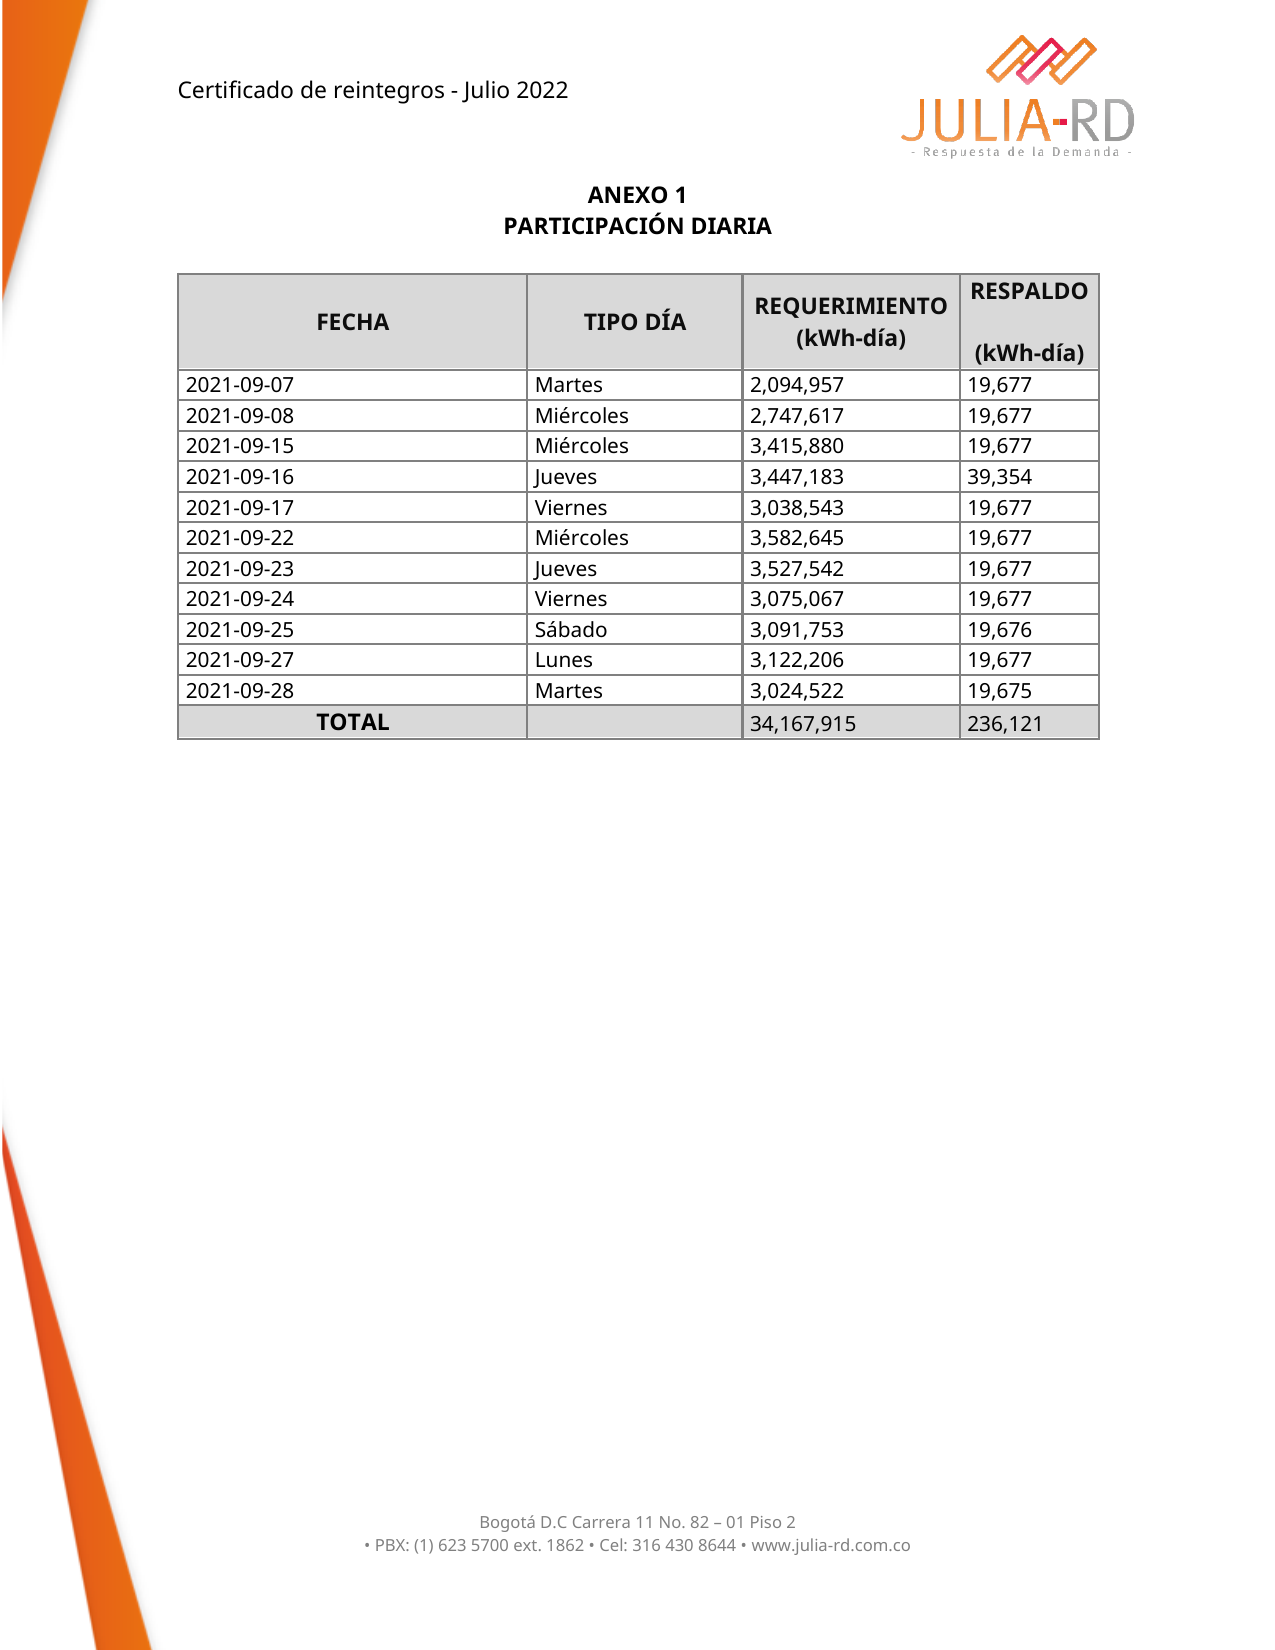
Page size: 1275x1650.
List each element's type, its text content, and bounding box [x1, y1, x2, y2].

table_cell 3,527,542 [744, 554, 959, 582]
table_cell Miércoles [528, 401, 741, 429]
table_cell 2021-09-16 [179, 462, 526, 491]
table_cell 3,038,543 [744, 493, 959, 521]
table_cell 2,094,957 [744, 371, 959, 399]
table_cell 236,121 [961, 706, 1098, 737]
table_cell Martes [528, 676, 741, 704]
table_cell Sábado [528, 615, 741, 643]
table_cell 34,167,915 [744, 706, 959, 737]
table_cell Miércoles [528, 432, 741, 460]
table_cell 2021-09-24 [179, 584, 526, 613]
table_cell 19,677 [961, 371, 1098, 399]
table_cell Viernes [528, 584, 741, 613]
table_cell 2021-09-28 [179, 676, 526, 704]
table_cell 2021-09-27 [179, 645, 526, 674]
table_cell 2021-09-22 [179, 523, 526, 552]
table_cell 19,677 [961, 523, 1098, 552]
table_cell 2021-09-23 [179, 554, 526, 582]
table_header FECHA [179, 275, 526, 368]
table_header REQUERIMIENTO (kWh-día) [744, 275, 959, 368]
table_cell 3,091,753 [744, 615, 959, 643]
table_cell 3,024,522 [744, 676, 959, 704]
table_header TIPO DÍA [528, 275, 741, 368]
table_cell 3,582,645 [744, 523, 959, 552]
table_cell 19,675 [961, 676, 1098, 704]
table_header RESPALDO (kWh-día) [961, 275, 1098, 368]
table_cell 2021-09-07 [179, 371, 526, 399]
table_cell 19,677 [961, 554, 1098, 582]
table_cell 19,677 [961, 584, 1098, 613]
table_cell Jueves [528, 554, 741, 582]
table_cell Martes [528, 371, 741, 399]
table_cell 19,677 [961, 432, 1098, 460]
text PARTICIPACIÓN DIARIA [177, 210, 1098, 241]
table_cell 19,676 [961, 615, 1098, 643]
table_cell 2021-09-17 [179, 493, 526, 521]
table_cell 19,677 [961, 493, 1098, 521]
table_cell 3,075,067 [744, 584, 959, 613]
table_cell Miércoles [528, 523, 741, 552]
table_cell TOTAL [179, 706, 526, 737]
table_cell Lunes [528, 645, 741, 674]
table_cell Jueves [528, 462, 741, 491]
table_cell 19,677 [961, 401, 1098, 429]
table_cell 2,747,617 [744, 401, 959, 429]
table_cell Viernes [528, 493, 741, 521]
text ANEXO 1 [177, 179, 1098, 210]
picture [2, 0, 181, 1650]
table_cell 3,122,206 [744, 645, 959, 674]
table_cell 2021-09-25 [179, 615, 526, 643]
table_cell 3,447,183 [744, 462, 959, 491]
table_cell 39,354 [961, 462, 1098, 491]
table_cell 2021-09-08 [179, 401, 526, 429]
table_cell 19,677 [961, 645, 1098, 674]
picture [824, 0, 1210, 217]
table_cell 3,415,880 [744, 432, 959, 460]
table_cell 2021-09-15 [179, 432, 526, 460]
table_cell [528, 706, 741, 737]
